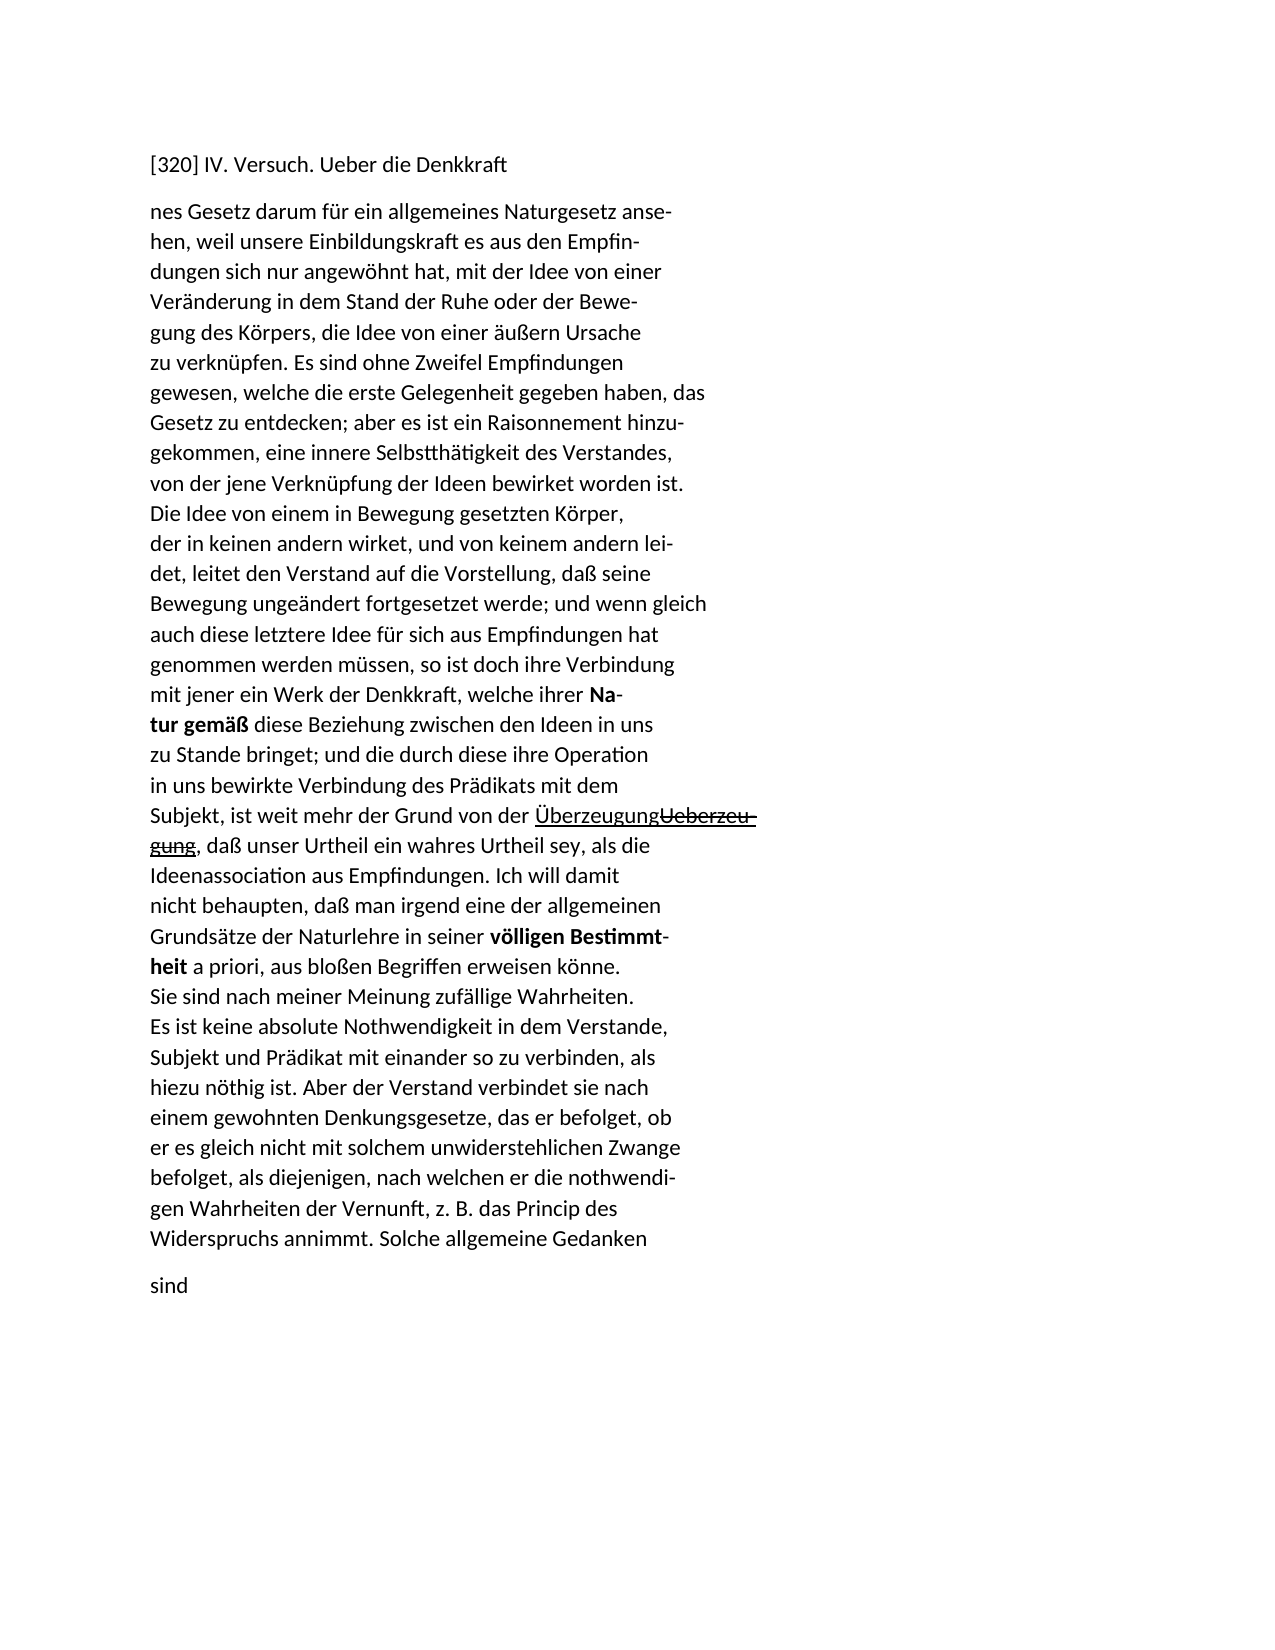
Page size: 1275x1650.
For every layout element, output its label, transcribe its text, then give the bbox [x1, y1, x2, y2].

text nes Gesetz darum für ein allgemeines Naturgesetz anse- hen, weil unsere Einbildungskraft es aus den Empfin- dungen sich nur angewöhnt hat, mit der Idee von einer Veränderung in dem Stand der Ruhe oder der Bewe- gung des Körpers, die Idee von einer äußern Ursache zu verknüpfen. Es sind ohne Zweifel Empfindungen gewesen, welche die erste Gelegenheit gegeben haben, das Gesetz zu entdecken; aber es ist ein Raisonnement hinzu- gekommen, eine innere Selbstthätigkeit des Verstandes, von der jene Verknüpfung der Ideen bewirket worden ist. Die Idee von einem in Bewegung gesetzten Körper, der in keinen andern wirket, und von keinem andern lei- det, leitet den Verstand auf die Vorstellung, daß seine Bewegung ungeändert fortgesetzet werde; und wenn gleich auch diese letztere Idee für sich aus Empfindungen hat genommen werden müssen, so ist doch ihre Verbindung mit jener ein Werk der Denkkraft, welche ihrer Na- tur gemäß diese Beziehung zwischen den Ideen in uns zu Stande bringet; und die durch diese ihre Operation in uns bewirkte Verbindung des Prädikats mit dem Subjekt, ist weit mehr der Grund von der ÜberzeugungUeberzeu- gung, daß unser Urtheil ein wahres Urtheil sey, als die Ideenassociation aus Empfindungen. Ich will damit nicht behaupten, daß man irgend eine der allgemeinen Grundsätze der Naturlehre in seiner völligen Bestimmt- heit a priori, aus bloßen Begriffen erweisen könne. Sie sind nach meiner Meinung zufällige Wahrheiten. Es ist keine absolute Nothwendigkeit in dem Verstande, Subjekt und Prädikat mit einander so zu verbinden, als hiezu nöthig ist. Aber der Verstand verbindet sie nach einem gewohnten Denkungsgesetze, das er befolget, ob er es gleich nicht mit solchem unwiderstehlichen Zwange befolget, als diejenigen, nach welchen er die nothwendi- gen Wahrheiten der Vernunft, z. B. das Princip des Widerspruchs annimmt. Solche allgemeine Gedanken [150, 197, 1125, 1252]
text [320] IV. Versuch. Ueber die Denkkraft [150, 150, 1125, 178]
text sind [150, 1271, 1125, 1299]
